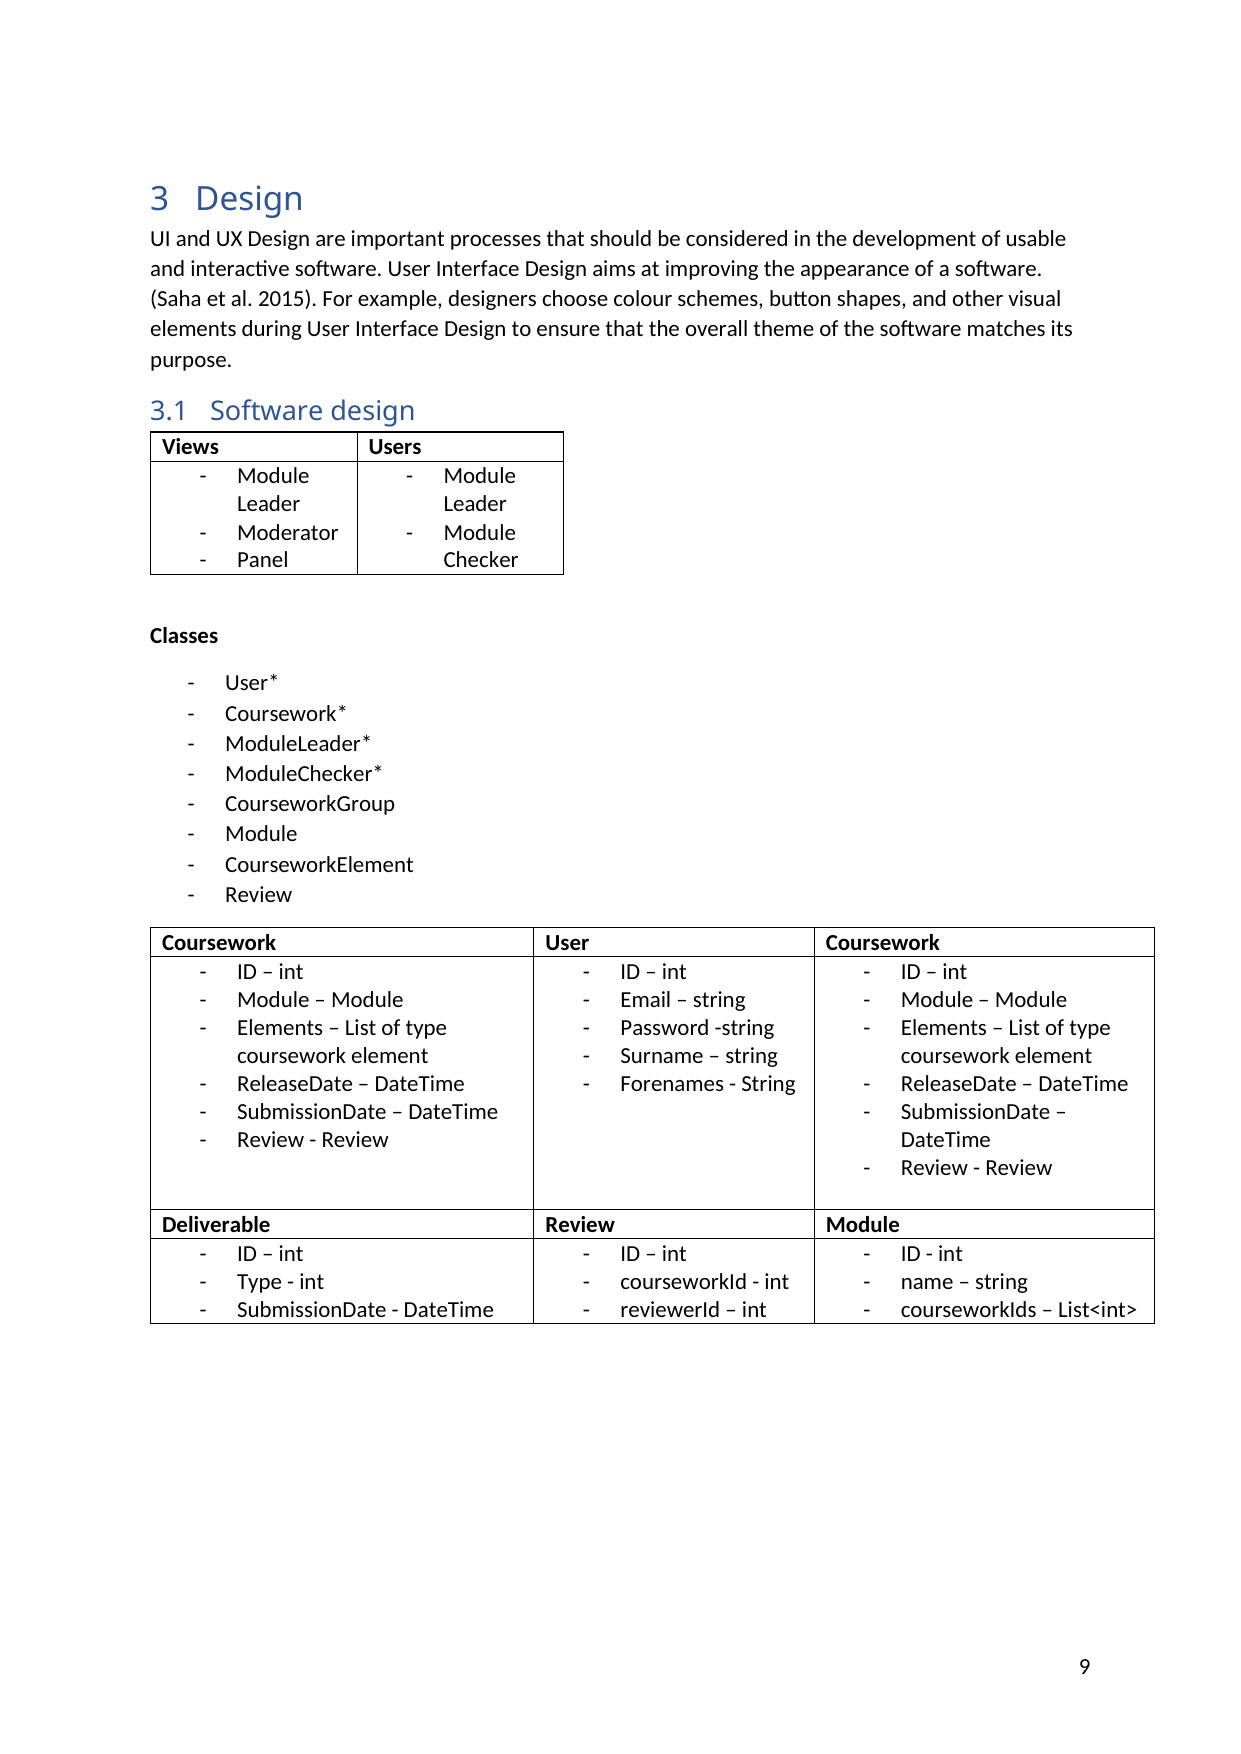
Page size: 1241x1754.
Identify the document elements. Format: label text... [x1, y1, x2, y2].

table_cell Module Leader Module Checker [358, 462, 563, 574]
table_header User [534, 928, 814, 956]
table_cell ID – int courseworkId - int reviewerId – int [534, 1239, 814, 1323]
table_cell Module Leader Moderator Panel [151, 462, 357, 574]
table_cell Module [815, 1210, 1154, 1238]
subtitle Software design [150, 392, 1090, 428]
table_cell ID – int Module – Module Elements – List of type coursework element ReleaseDate – DateTime SubmissionDate – DateTime Review - Review [815, 957, 1154, 1209]
text UI and UX Design are important processes that should be considered in the development of usable and interactive software. User Interface Design aims at improving the appearance of a software. (Saha et al. 2015). For example, designers choose colour schemes, button shapes, and other visual elements during User Interface Design to ensure that the overall theme of the software matches its purpose. [150, 224, 1090, 373]
list ModuleLeader* [187, 729, 1090, 757]
list Coursework* [187, 699, 1090, 727]
table_header Users [358, 433, 563, 461]
table_cell ID – int Email – string Password -string Surname – string Forenames - String [534, 957, 814, 1209]
text Classes [150, 622, 1090, 649]
list Module [187, 819, 1090, 847]
table_header Views [151, 433, 357, 461]
table_header Coursework [151, 928, 533, 956]
list ModuleChecker* [187, 759, 1090, 787]
table_cell Review [534, 1210, 814, 1238]
table_cell ID – int Module – Module Elements – List of type coursework element ReleaseDate – DateTime SubmissionDate – DateTime Review - Review [151, 957, 533, 1209]
list User* [187, 668, 1090, 696]
subtitle Design [150, 175, 1090, 220]
table_cell Deliverable [151, 1210, 533, 1238]
table_header Coursework [815, 928, 1154, 956]
table_cell ID - int name – string courseworkIds – List<int> [815, 1239, 1154, 1323]
table_cell ID – int Type - int SubmissionDate - DateTime [151, 1239, 533, 1323]
list Review [187, 880, 1090, 908]
list CourseworkGroup [187, 789, 1090, 817]
list CourseworkElement [187, 850, 1090, 878]
